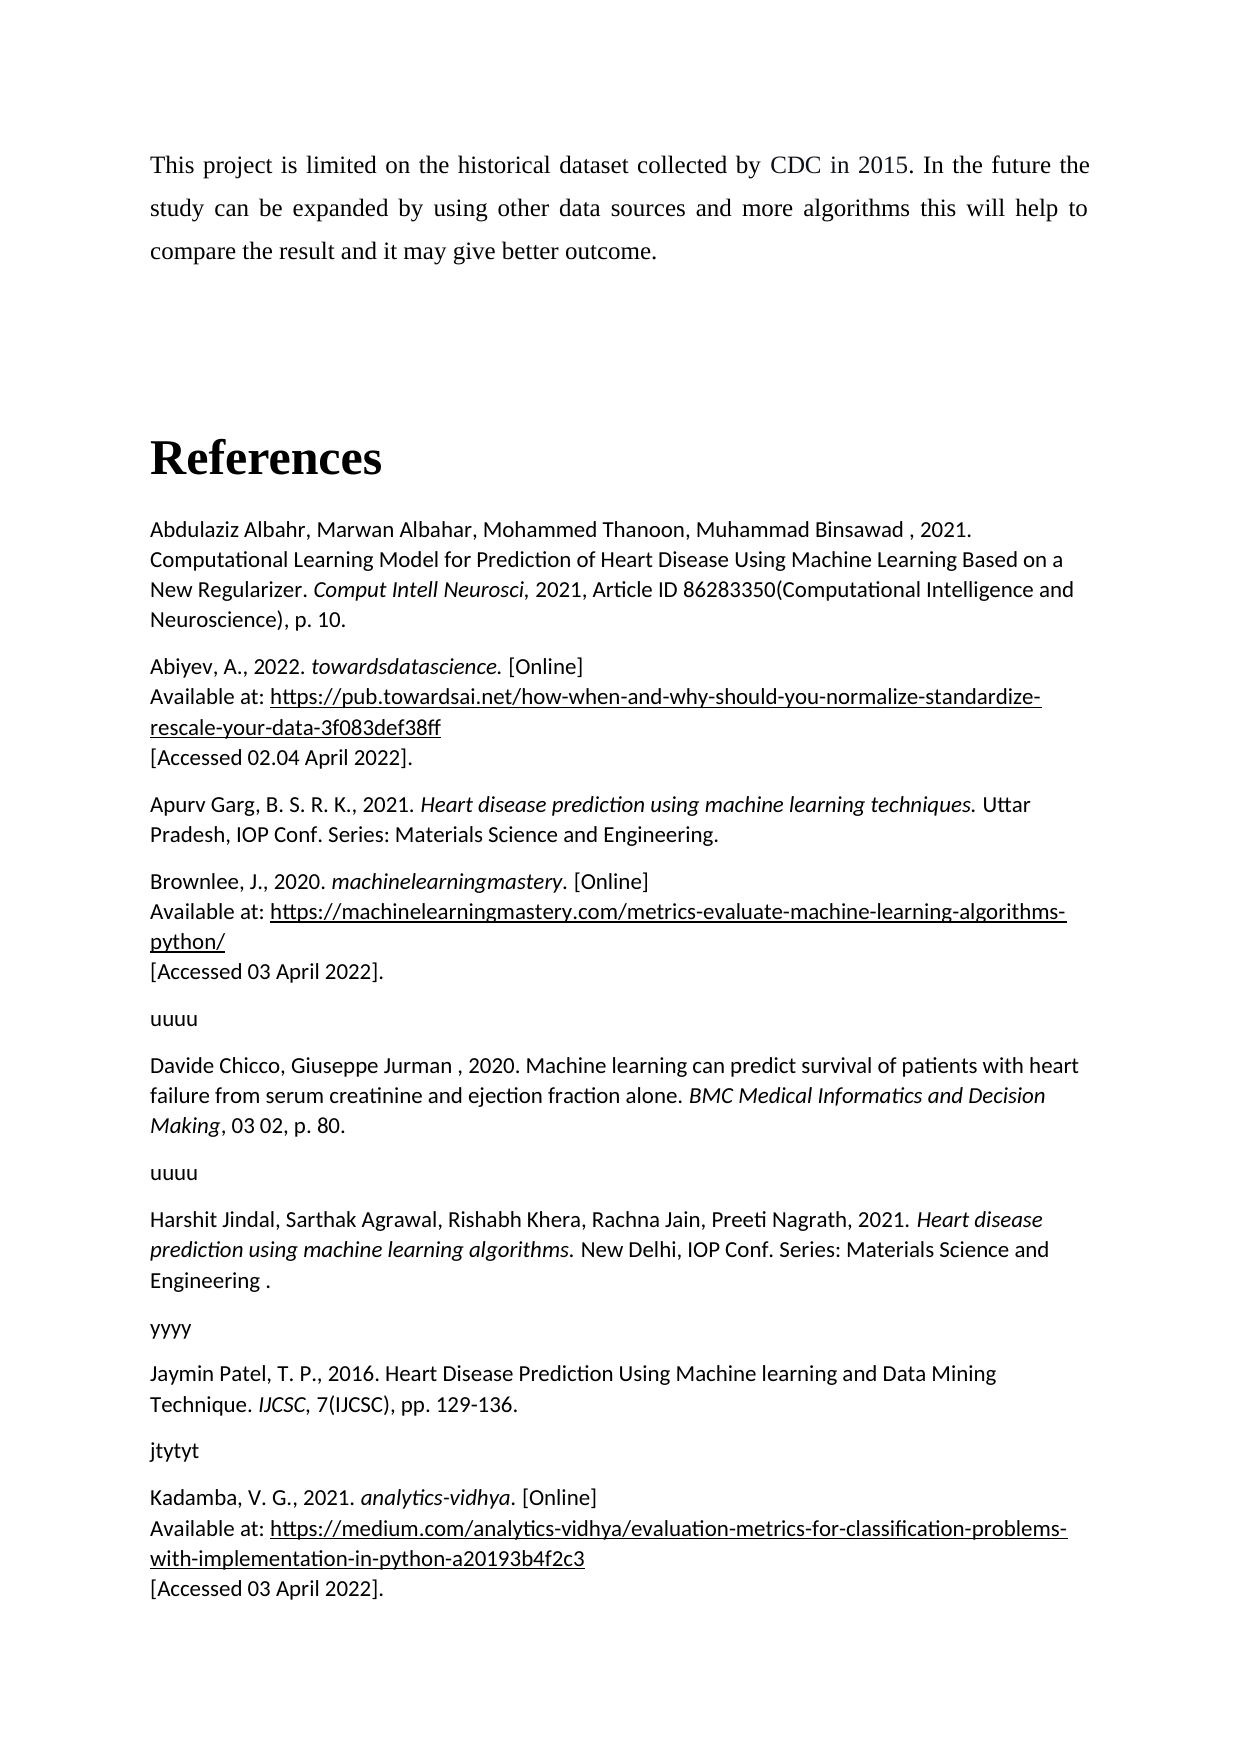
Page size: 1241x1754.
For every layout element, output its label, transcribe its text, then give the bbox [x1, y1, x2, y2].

text This project is limited on the historical dataset collected by CDC in 2015. In the future the study can be expanded by using other data sources and more algorithms this will help to compare the result and it may give better outcome. [150, 150, 1090, 265]
